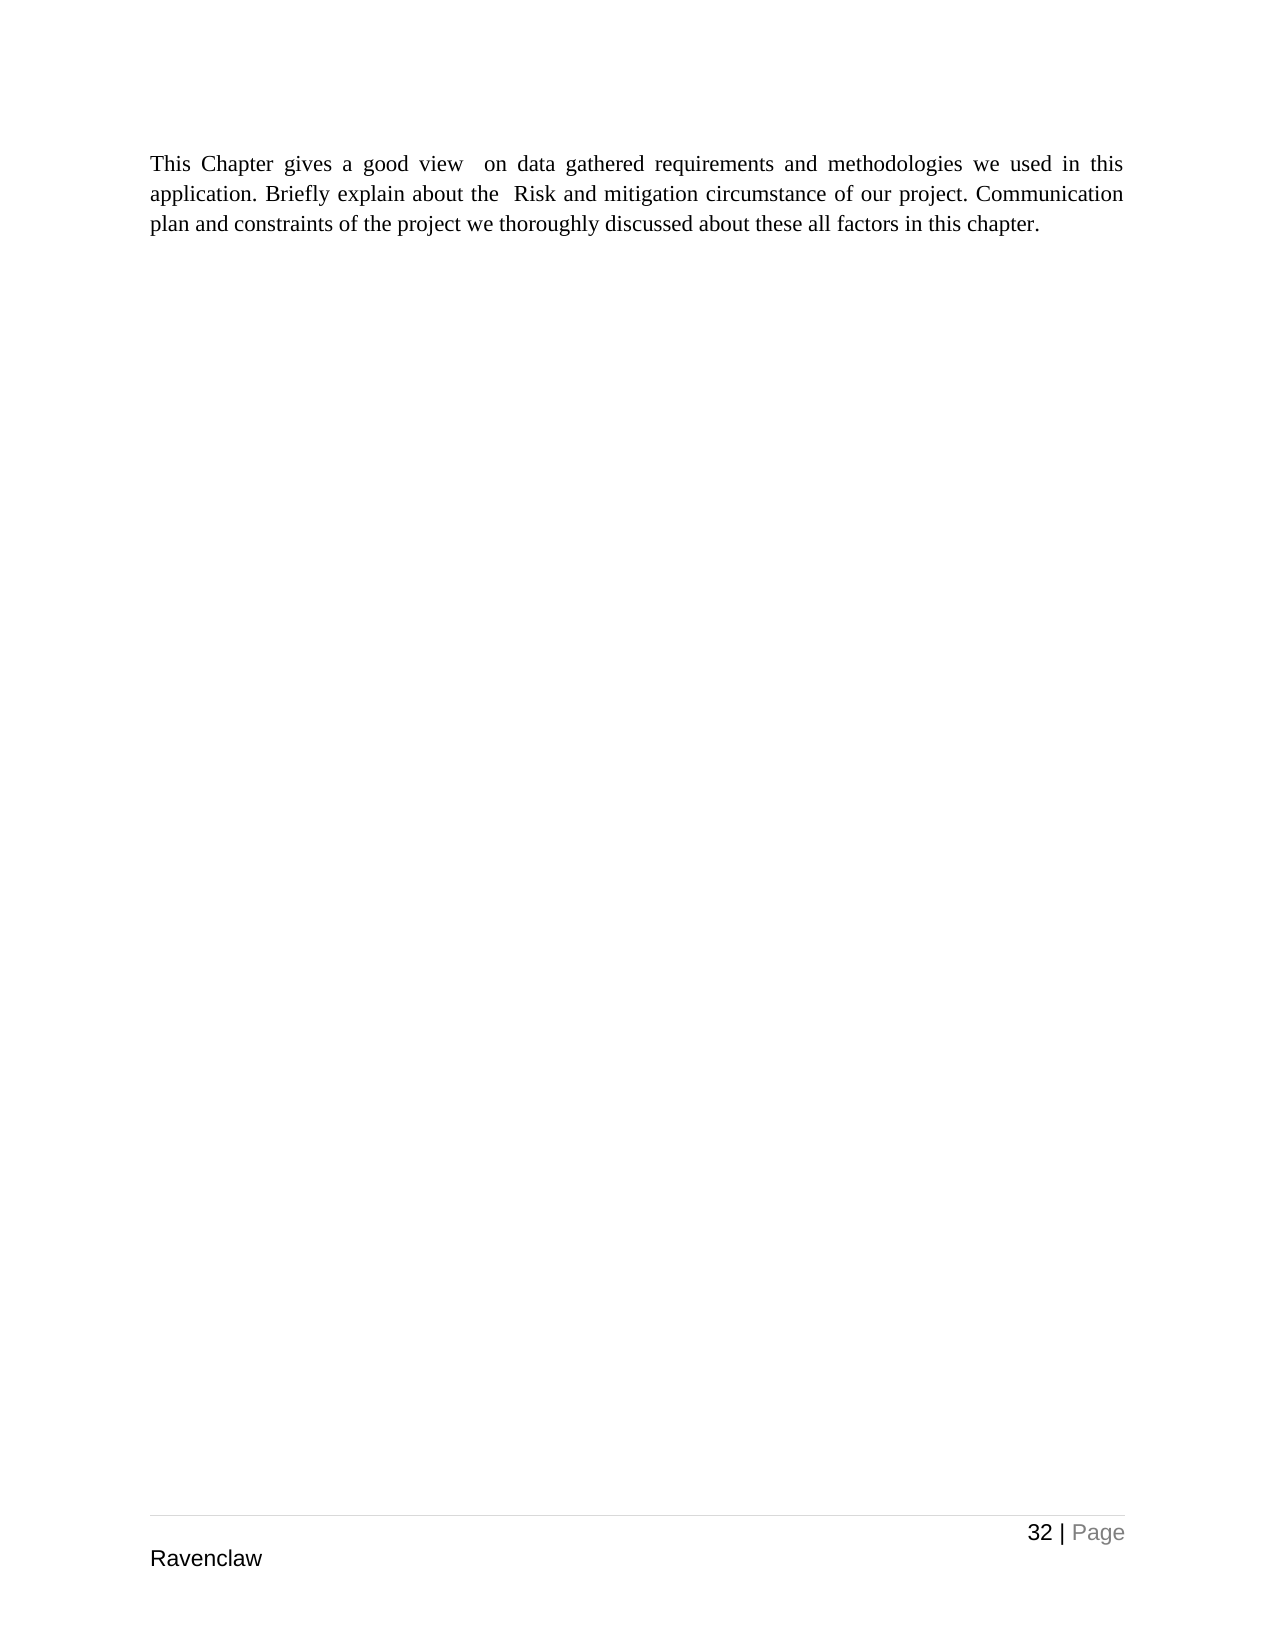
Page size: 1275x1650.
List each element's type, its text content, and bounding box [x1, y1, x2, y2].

text This Chapter gives a good view on data gathered requirements and methodologies we used in this application. Briefly explain about the Risk and mitigation circumstance of our project. Communication plan and constraints of the project we thoroughly discussed about these all factors in this chapter. [150, 150, 1125, 237]
